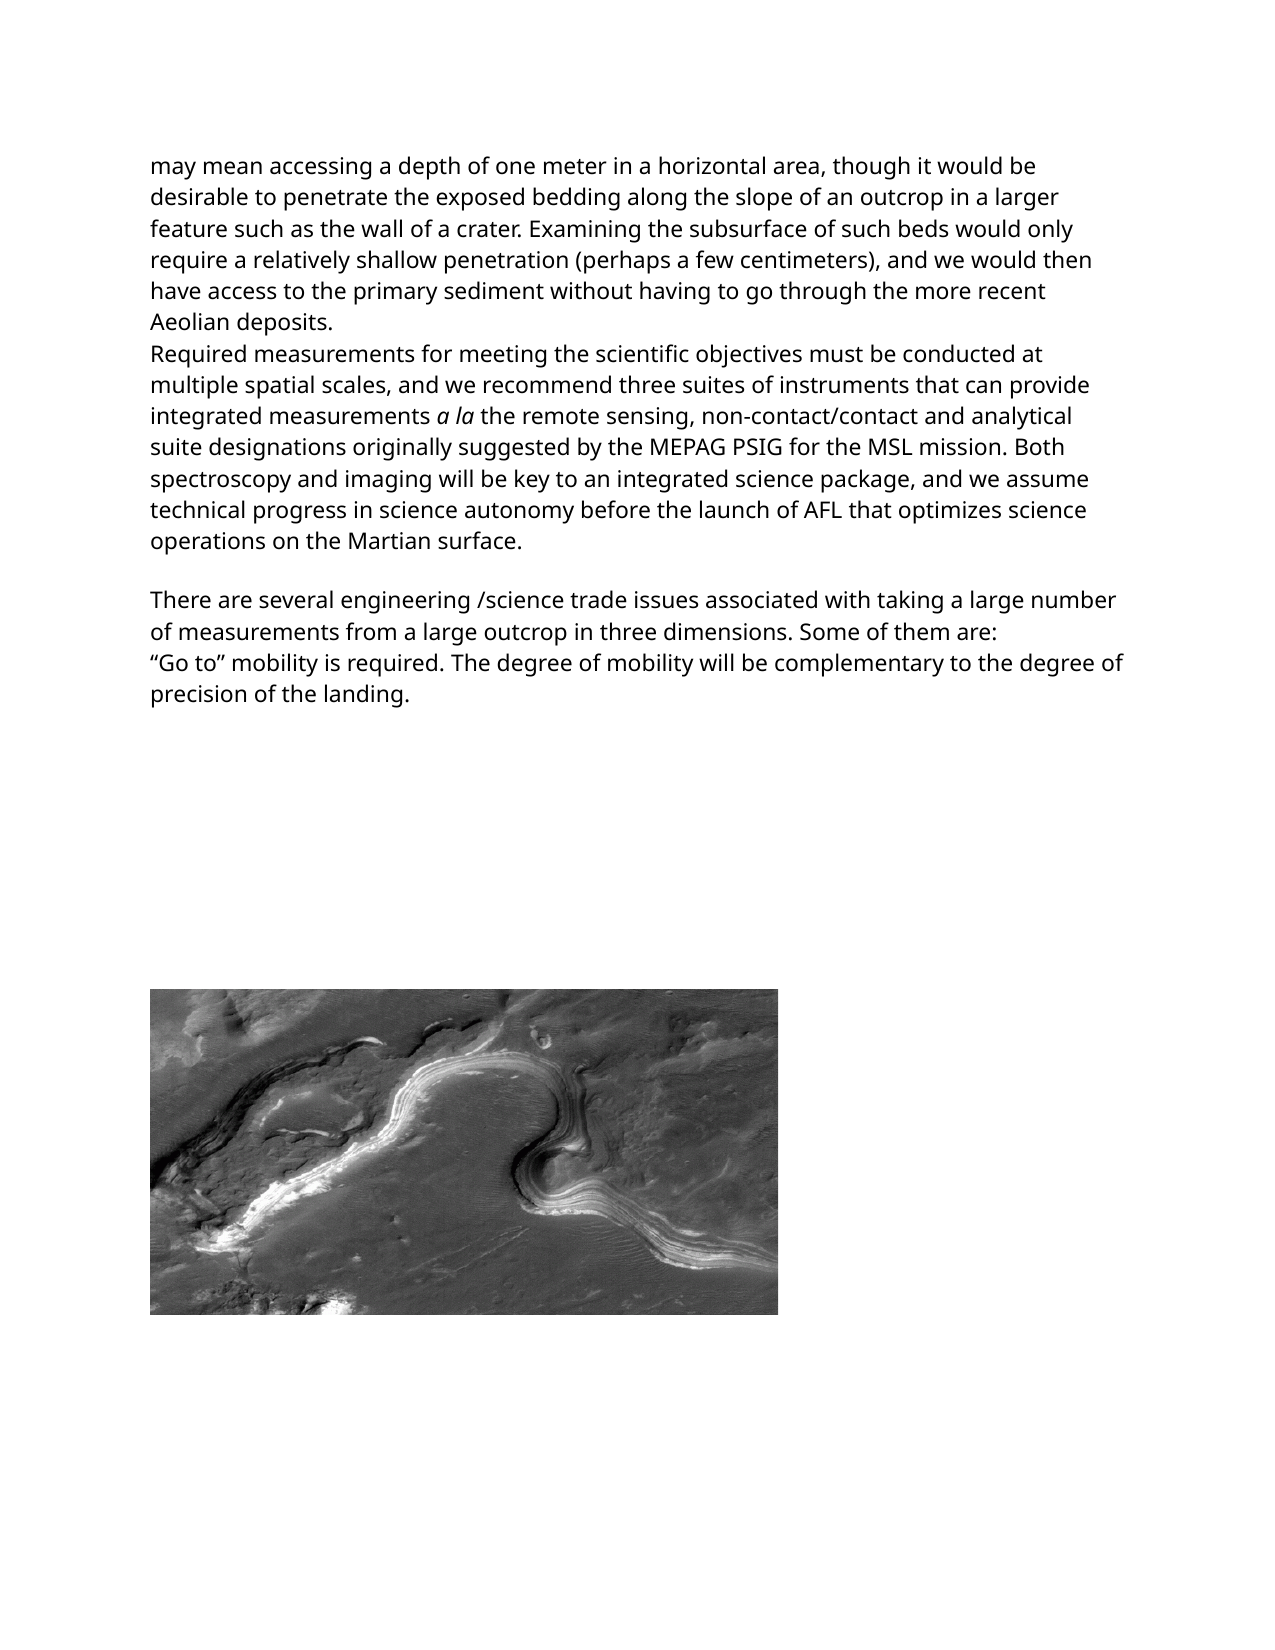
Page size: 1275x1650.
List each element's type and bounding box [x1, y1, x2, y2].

picture [150, 989, 779, 1315]
